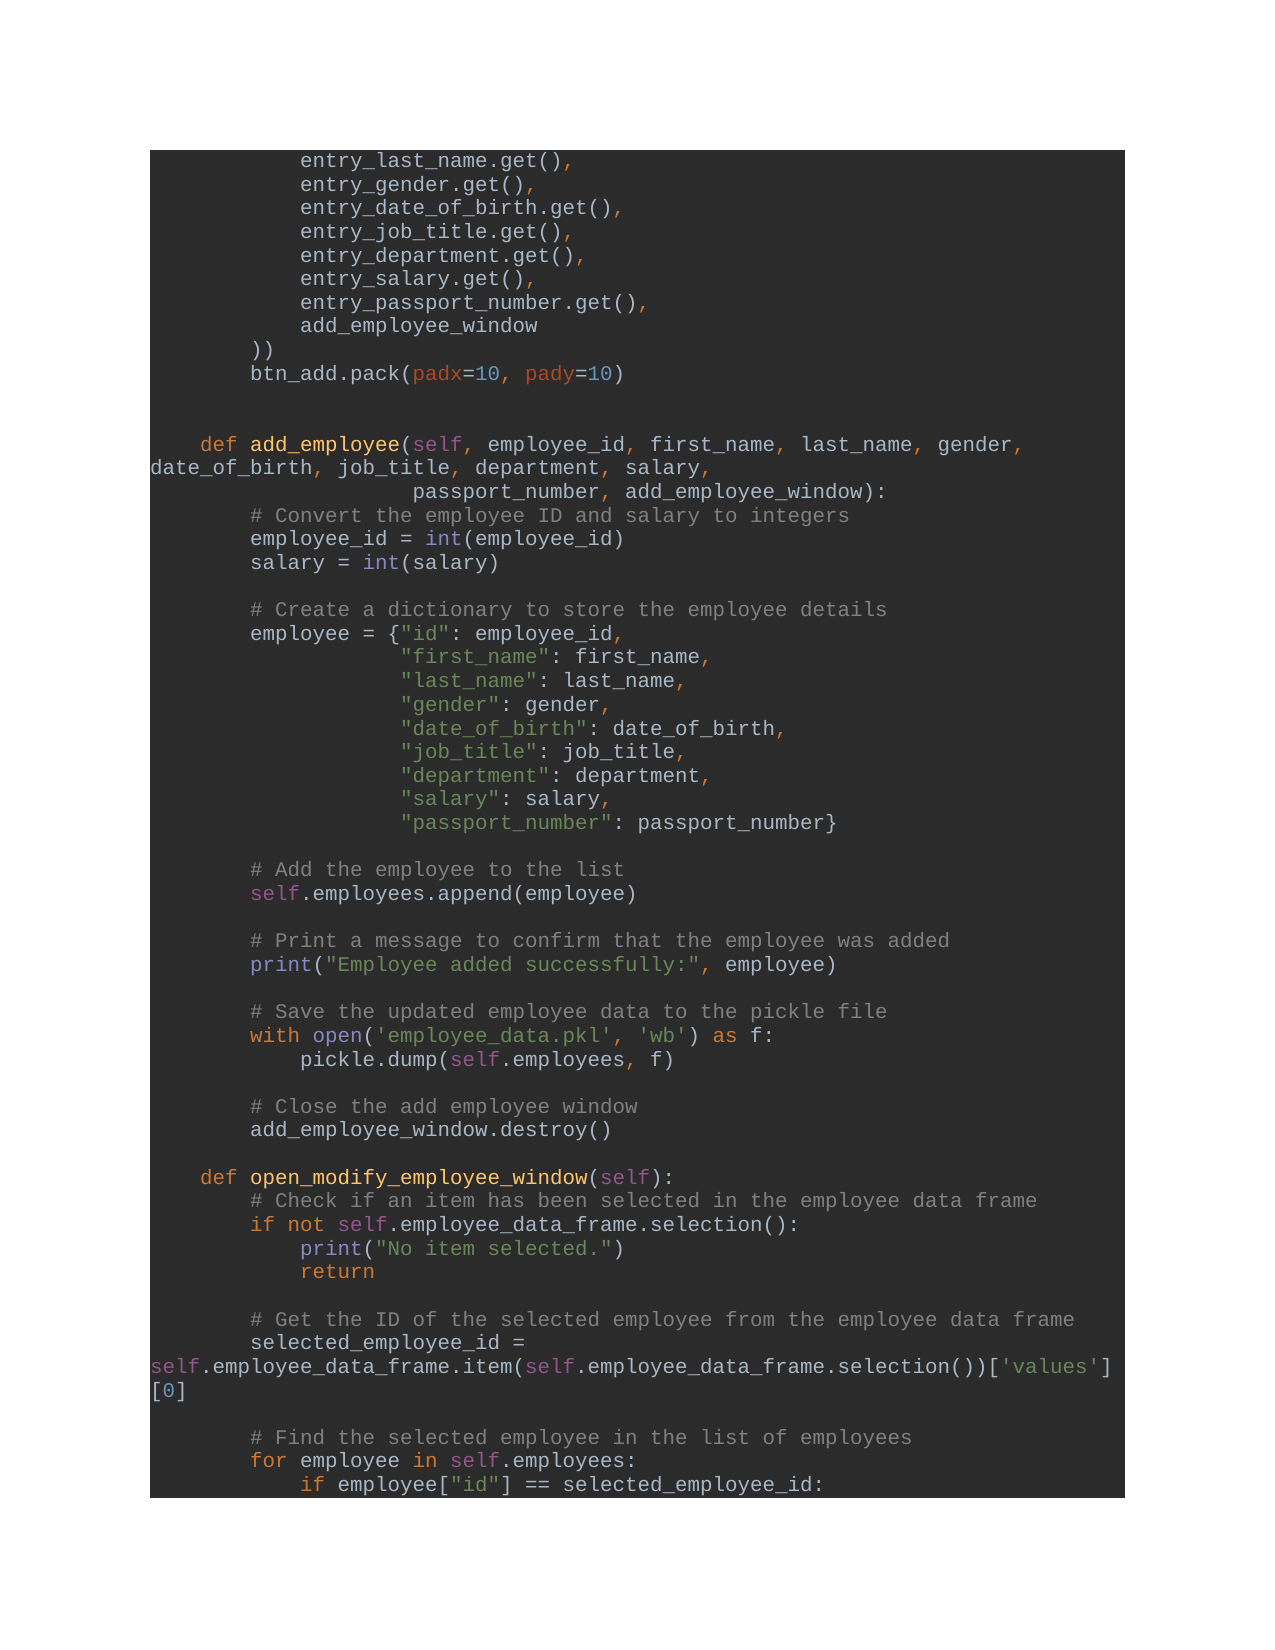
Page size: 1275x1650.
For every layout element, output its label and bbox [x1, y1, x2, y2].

text [150, 150, 1125, 1498]
